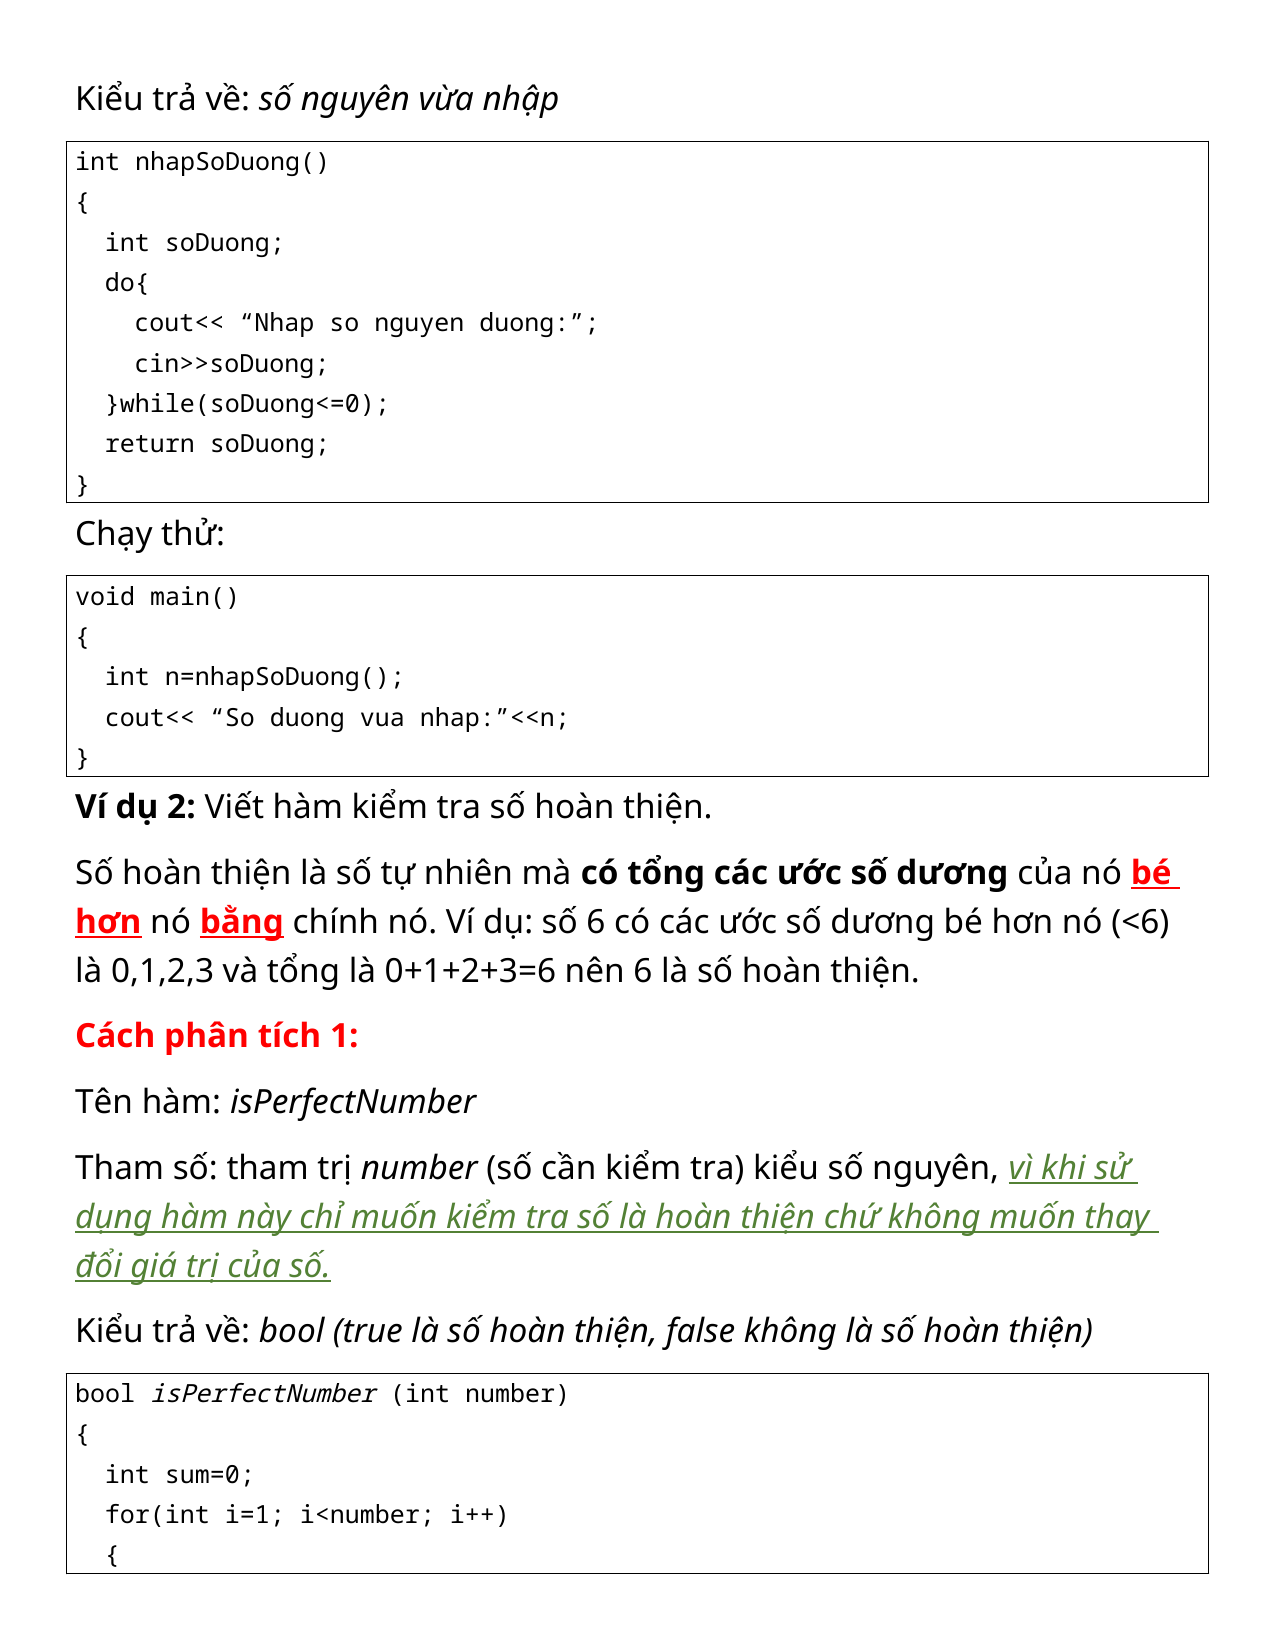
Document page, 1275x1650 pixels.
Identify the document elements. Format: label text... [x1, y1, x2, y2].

text Tham số: tham trị number (số cần kiểm tra) kiểu số nguyên, vì khi sử dụng hàm này chỉ muốn kiểm tra số là hoàn thiện chứ không muốn thay đổi giá trị của số. [75, 1143, 1200, 1287]
text cout<< “Nhap so nguyen duong:”; [67, 302, 1208, 339]
text } [67, 737, 1208, 776]
text { [67, 1413, 1208, 1450]
text Cách phân tích 1: [75, 1012, 1200, 1058]
text { [67, 616, 1208, 653]
text int sum=0; [67, 1453, 1208, 1491]
text void main() [67, 576, 1208, 612]
text { [67, 1534, 1208, 1573]
text }while(soDuong<=0); [67, 382, 1208, 420]
text Tên hàm: isPerfectNumber [75, 1078, 1200, 1123]
text int n=nhapSoDuong(); [67, 656, 1208, 693]
text Ví dụ 2: Viết hàm kiểm tra số hoàn thiện. [75, 783, 1200, 828]
text return soDuong; [67, 423, 1208, 460]
text } [67, 463, 1208, 502]
text Kiểu trả về: số nguyên vừa nhập [75, 75, 1200, 120]
text Số hoàn thiện là số tự nhiên mà có tổng các ước số dương của nó bé hơn nó bằng chính nó. Ví dụ: số 6 có các ước số dương bé hơn nó (<6) là 0,1,2,3 và tổng là 0+1+2+3=6 nên 6 là số hoàn thiện. [75, 849, 1200, 992]
text Chạy thử: [75, 510, 1200, 555]
text cout<< “So duong vua nhap:”<<n; [67, 696, 1208, 733]
text { [67, 181, 1208, 218]
text Kiểu trả về: bool (true là số hoàn thiện, false không là số hoàn thiện) [75, 1307, 1200, 1352]
text do{ [67, 262, 1208, 299]
text bool isPerfectNumber (int number) [67, 1374, 1208, 1410]
text for(int i=1; i<number; i++) [67, 1494, 1208, 1531]
text int soDuong; [67, 221, 1208, 258]
text int nhapSoDuong() [67, 142, 1208, 178]
text cin>>soDuong; [67, 342, 1208, 379]
